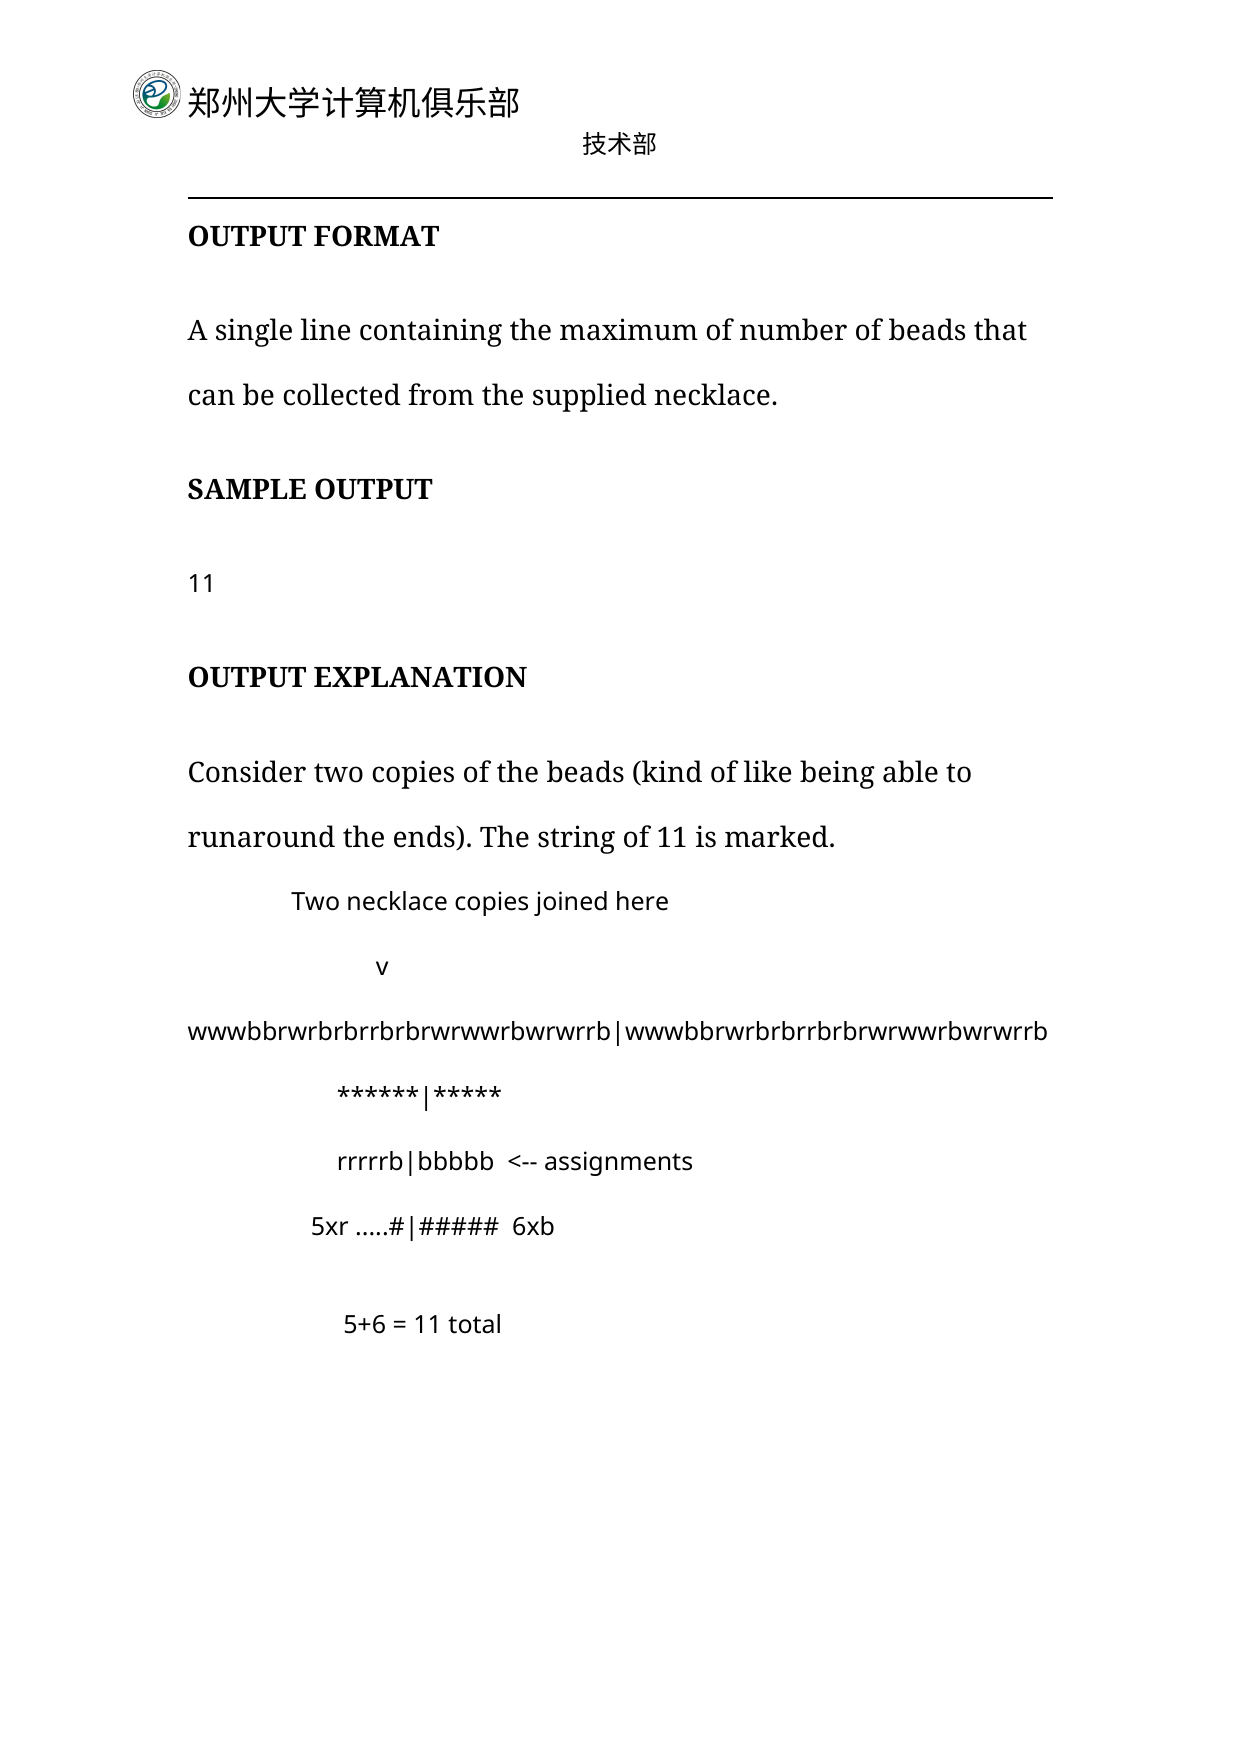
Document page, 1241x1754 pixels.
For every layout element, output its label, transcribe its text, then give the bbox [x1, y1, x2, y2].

text Consider two copies of the beads (kind of like being able to runaround the ends). The string of 11 is marked. [187, 738, 1053, 868]
text OUTPUT FORMAT [187, 203, 1053, 268]
text 5+6 = 11 total [187, 1291, 1053, 1356]
picture [133, 70, 181, 118]
text wwwbbrwrbrbrrbrbrwrwwrbwrwrrb|wwwbbrwrbrbrrbrbrwrwwrbwrwrrb [187, 998, 1053, 1063]
text 11 [187, 550, 1053, 615]
text rrrrrb|bbbbb <-- assignments [187, 1128, 1053, 1193]
text SAMPLE OUTPUT [187, 456, 1053, 521]
text v [187, 933, 1053, 998]
text Two necklace copies joined here [187, 868, 1053, 933]
text 5xr .....#|##### 6xb [187, 1193, 1053, 1258]
text A single line containing the maximum of number of beads that can be collected from the supplied necklace. [187, 297, 1053, 427]
text ******|***** [187, 1063, 1053, 1128]
text OUTPUT EXPLANATION [187, 644, 1053, 709]
